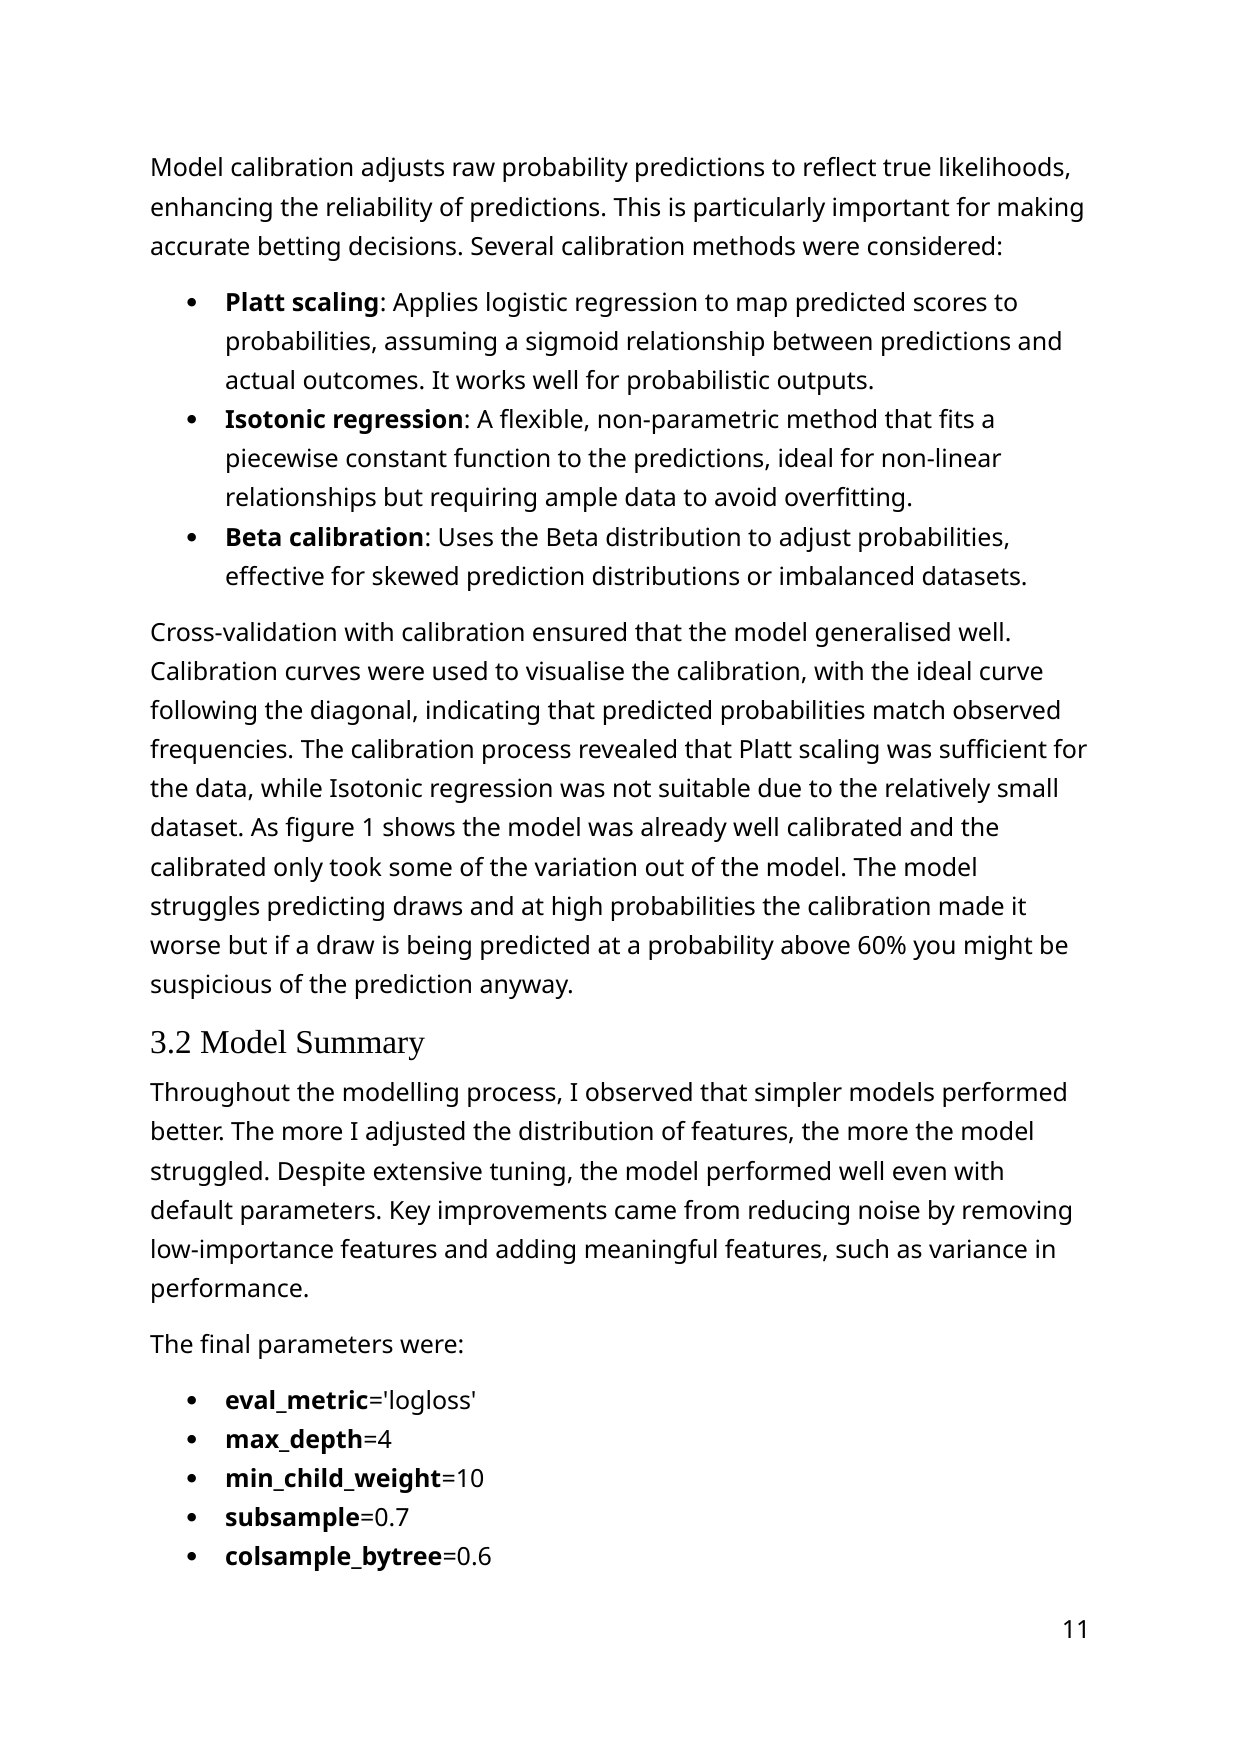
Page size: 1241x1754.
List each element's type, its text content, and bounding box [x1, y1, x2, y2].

text The final parameters were: [150, 1327, 1090, 1361]
list max_depth=4 [187, 1422, 1090, 1456]
list Isotonic regression: A flexible, non-parametric method that fits a piecewise constant function to the predictions, ideal for non-linear relationships but requiring ample data to avoid overfitting. [187, 402, 1090, 514]
text Cross-validation with calibration ensured that the model generalised well. Calibration curves were used to visualise the calibration, with the ideal curve following the diagonal, indicating that predicted probabilities match observed frequencies. The calibration process revealed that Platt scaling was sufficient for the data, while Isotonic regression was not suitable due to the relatively small dataset. As figure 1 shows the model was already well calibrated and the calibrated only took some of the variation out of the model. The model struggles predicting draws and at high probabilities the calibration made it worse but if a draw is being predicted at a probability above 60% you might be suspicious of the prediction anyway. [150, 614, 1090, 1001]
list colsample_bytree=0.6 [187, 1539, 1090, 1573]
text Throughout the modelling process, I observed that simpler models performed better. The more I adjusted the distribution of features, the more the model struggled. Despite extensive tuning, the model performed well even with default parameters. Key improvements came from reducing noise by removing low-importance features and adding meaningful features, such as variance in performance. [150, 1075, 1090, 1305]
subtitle 3.2 Model Summary [150, 1022, 1090, 1061]
text Model calibration adjusts raw probability predictions to reflect true likelihoods, enhancing the reliability of predictions. This is particularly important for making accurate betting decisions. Several calibration methods were considered: [150, 150, 1090, 262]
list subsample=0.7 [187, 1500, 1090, 1534]
list min_child_weight=10 [187, 1461, 1090, 1495]
list Beta calibration: Uses the Beta distribution to adjust probabilities, effective for skewed prediction distributions or imbalanced datasets. [187, 519, 1090, 592]
list eval_metric='logloss' [187, 1382, 1090, 1416]
list Platt scaling: Applies logistic regression to map predicted scores to probabilities, assuming a sigmoid relationship between predictions and actual outcomes. It works well for probabilistic outputs. [187, 284, 1090, 397]
